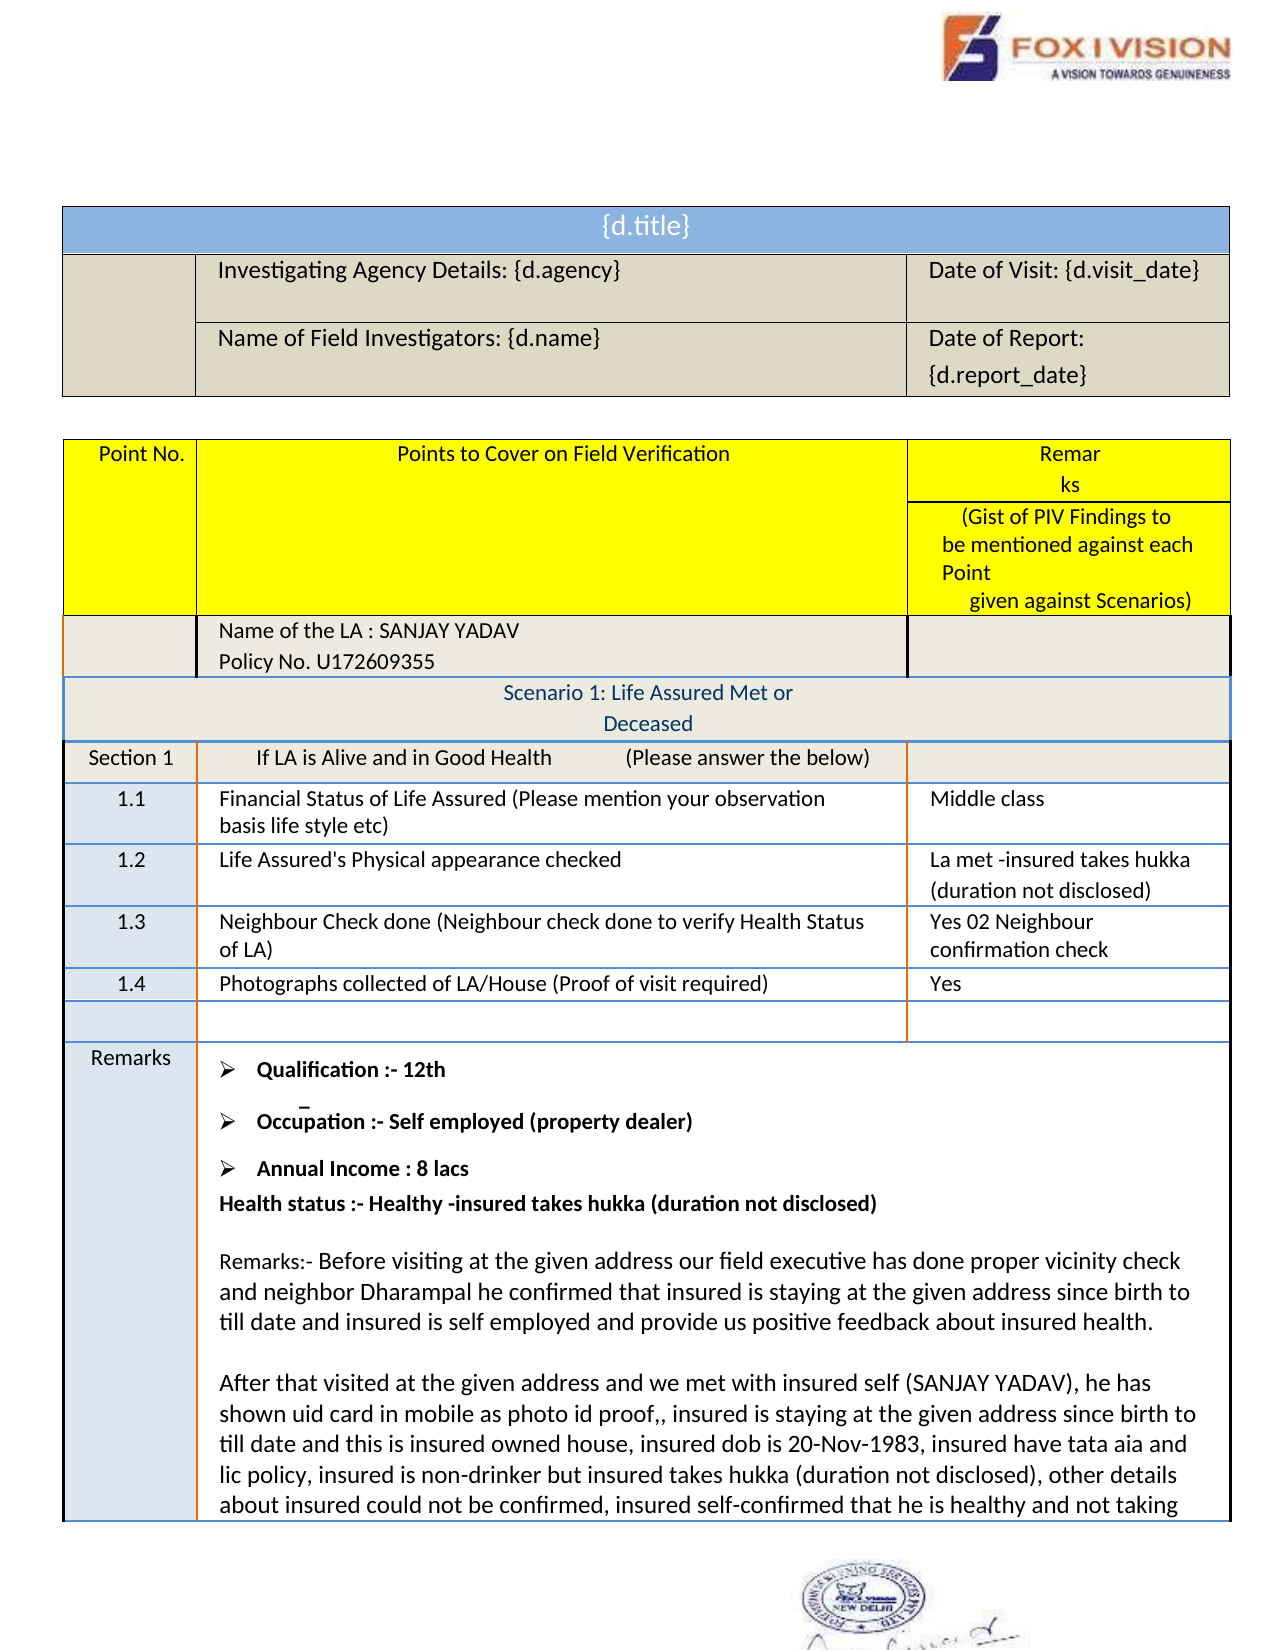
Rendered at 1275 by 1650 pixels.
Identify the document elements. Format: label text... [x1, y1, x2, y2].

table_cell Financial Status of Life Assured (Please mention your observation basis life style etc) [198, 784, 906, 843]
table_cell Neighbour Check done (Neighbour check done to verify Health Status of LA) [198, 907, 906, 967]
table_cell [65, 1002, 196, 1041]
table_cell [198, 1043, 1229, 1520]
table_cell [64, 616, 195, 676]
table_cell [909, 616, 1229, 676]
table_cell If LA is Alive and in Good Health (Please answer the below) [198, 743, 906, 782]
table_cell La met -insured takes hukka (duration not disclosed) [908, 845, 1229, 905]
table_cell 1.2 [65, 845, 196, 905]
table_cell Investigating Agency Details: {d.agency} [196, 255, 906, 322]
table_cell Remarks [65, 1043, 196, 1520]
table_cell Date of Visit: {d.visit_date} [907, 255, 1229, 322]
table_cell (Gist of PIV Findings to be mentioned against each Point given against Scenarios) [908, 503, 1230, 615]
table_cell Name of the LA : SANJAY YADAV Policy No. U172609355 [198, 616, 906, 676]
table_header {d.title} [63, 207, 1229, 253]
table_cell Middle class [908, 784, 1229, 843]
table_cell Life Assured's Physical appearance checked [198, 845, 906, 905]
picture [731, 1559, 1030, 1650]
table_header Points to Cover on Field Verification [197, 440, 907, 615]
table_header Remarks [908, 440, 1230, 501]
table_cell Date of Report: {d.report_date} [907, 323, 1229, 396]
table_cell Yes 02 Neighbour confirmation check [908, 907, 1229, 967]
table_cell [908, 743, 1229, 782]
picture [941, 11, 1231, 81]
table_cell Yes [908, 969, 1229, 999]
table_cell Photographs collected of LA/House (Proof of visit required) [198, 969, 906, 999]
table_cell Section 1 [65, 743, 196, 782]
table_cell Name of Field Investigators: {d.name} [196, 323, 906, 396]
table_cell [63, 255, 195, 396]
table_cell [908, 1002, 1229, 1041]
table_cell 1.4 [65, 969, 196, 999]
table_cell 1.1 [65, 784, 196, 843]
table_cell 1.3 [65, 907, 196, 967]
table_cell [198, 1002, 906, 1041]
table_cell Scenario 1: Life Assured Met or Deceased [65, 678, 1229, 740]
table_header Point No. [64, 440, 196, 615]
